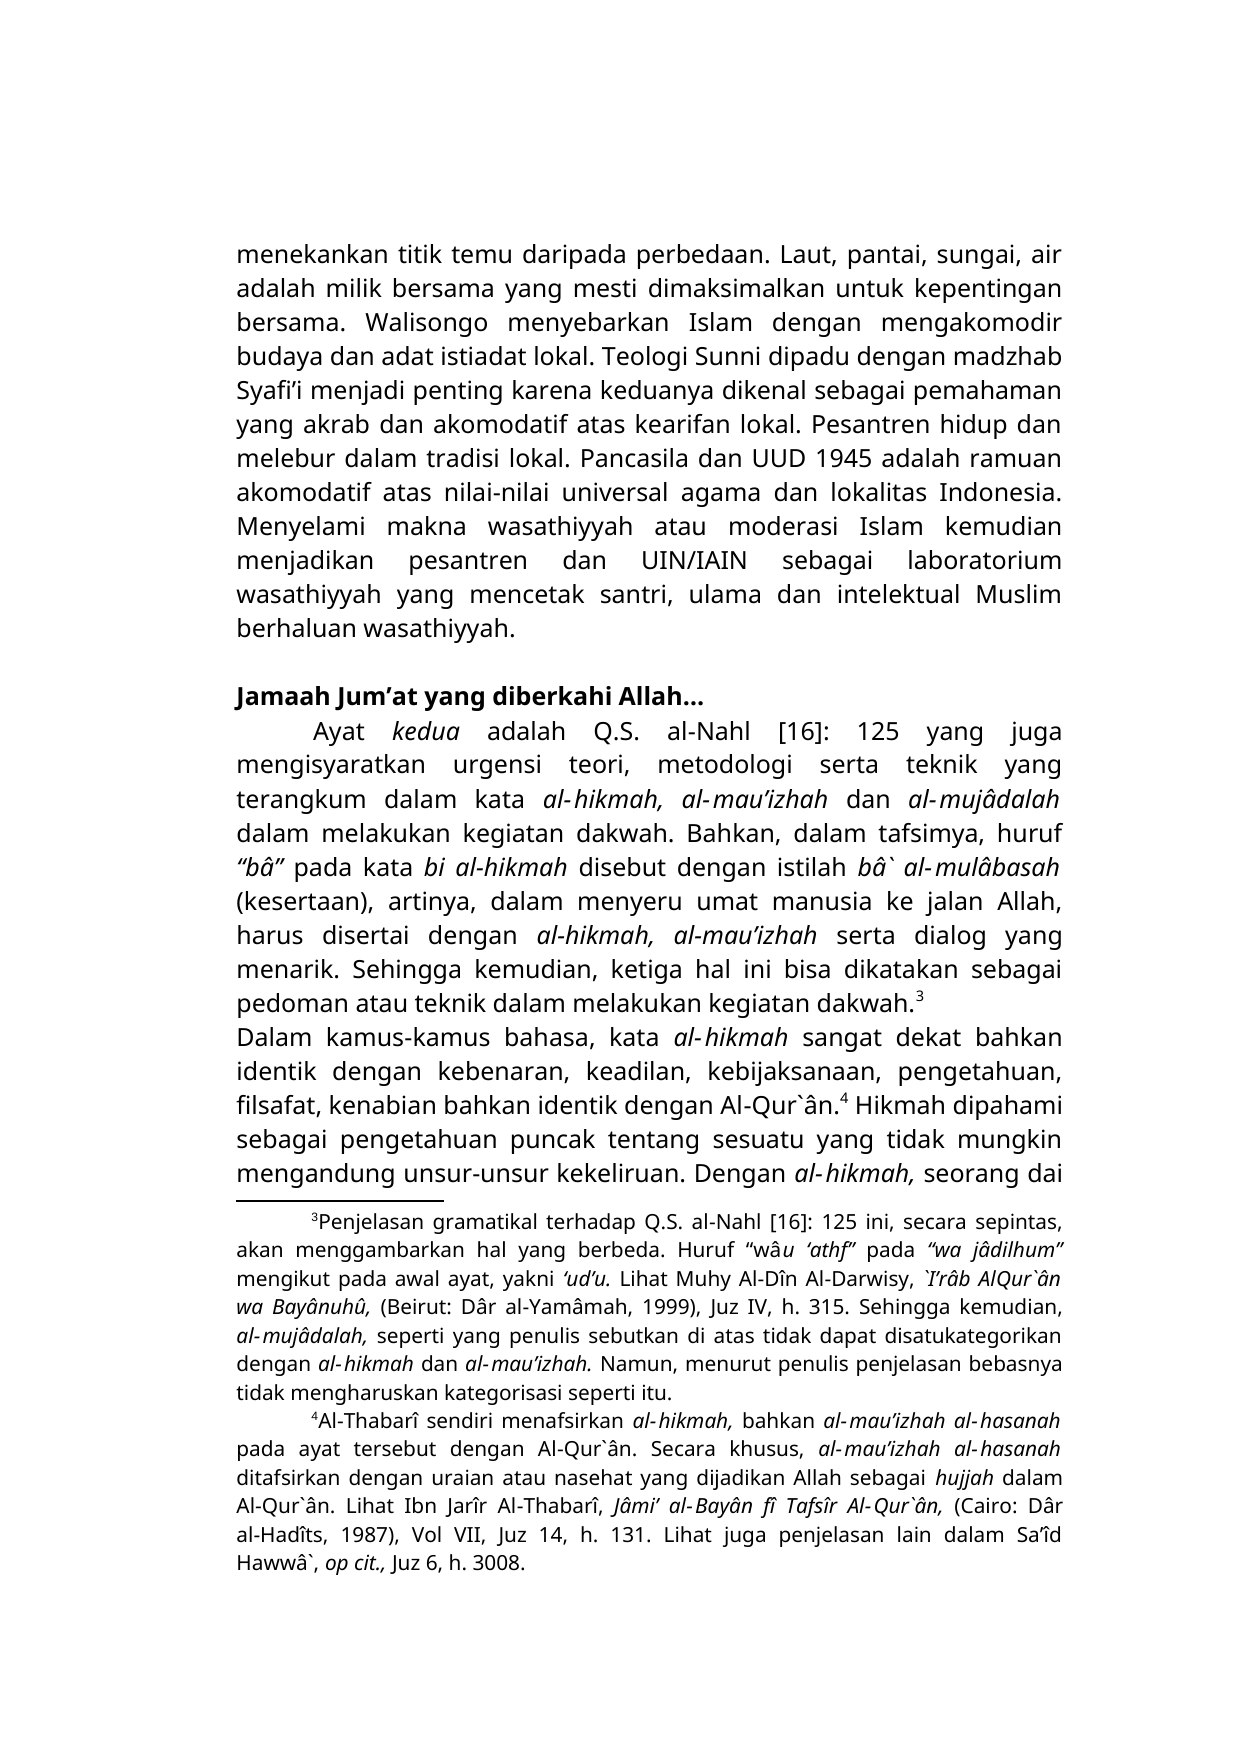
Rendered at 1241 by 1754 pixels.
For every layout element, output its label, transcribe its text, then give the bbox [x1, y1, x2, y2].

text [236, 236, 1063, 645]
text Jamaah Jum’at yang diberkahi Allah… [236, 679, 1063, 713]
text Ayat kedua adalah Q.S. al-Nahl [16]: 125 yang juga mengisyaratkan urgensi teori, metodologi serta teknik yang terangkum dalam kata al-hikmah, al-mau’izhah dan al-mujâdalah dalam melakukan kegiatan dakwah. Bahkan, dalam tafsimya, huruf “bâ” pada kata bi al-hikmah disebut dengan istilah bâ` al-mulâbasah (kesertaan), artinya, dalam menyeru umat manusia ke jalan Allah, harus disertai dengan al-hikmah, al-mau’izhah serta dialog yang menarik. Sehingga kemudian, ketiga hal ini bisa dikatakan sebagai pedoman atau teknik dalam melakukan kegiatan dakwah. [236, 713, 1063, 1020]
text Dalam kamus-kamus bahasa, kata al-hikmah sangat dekat bahkan identik dengan kebenaran, keadilan, kebijaksanaan, pengetahuan, filsafat, kenabian bahkan identik dengan Al-Qur`ân. Hikmah dipahami sebagai pengetahuan puncak tentang sesuatu yang tidak mungkin mengandung unsur-unsur kekeliruan. Dengan al-hikmah, seorang dai harus dibekali dengan pengetahuan yang yakin, percaya diri, tidak ragu-ragu dan tidak menyampaikan atau melakukan sesuatu yang bersifat eksperimental. Sementara itu, al-mau’izhah al-hasanah dipahami sebagai nasehat atau uraian yang menarik, menyentuh dan menenangkan hati pendengar, sebagaimana yang disinyalir dalam sebuah hadis. Allah juga memberikan perbandingan dengan Nabi Musa dan Harun as., untuk mengatakan hal-hal yang lembut (layyin) kepada Fir’aun. Tidak hanya sampai di situ. Dalam prakteknya, sebuah al-mau’izhah baru dapat dikatakan sebagai al-mau’izhah al-hasanah, jika ucapan itu disertai dengan pengamalan, keteladanan serta akhlak yang mulia. Di tempat lain Allah sendiri mengecam orang yang memberikan nasehat yang tidak disertai dengan keteladanan, sebagaimana Q.S. al-Shaff [61]: 2-3. [236, 1020, 1063, 1190]
